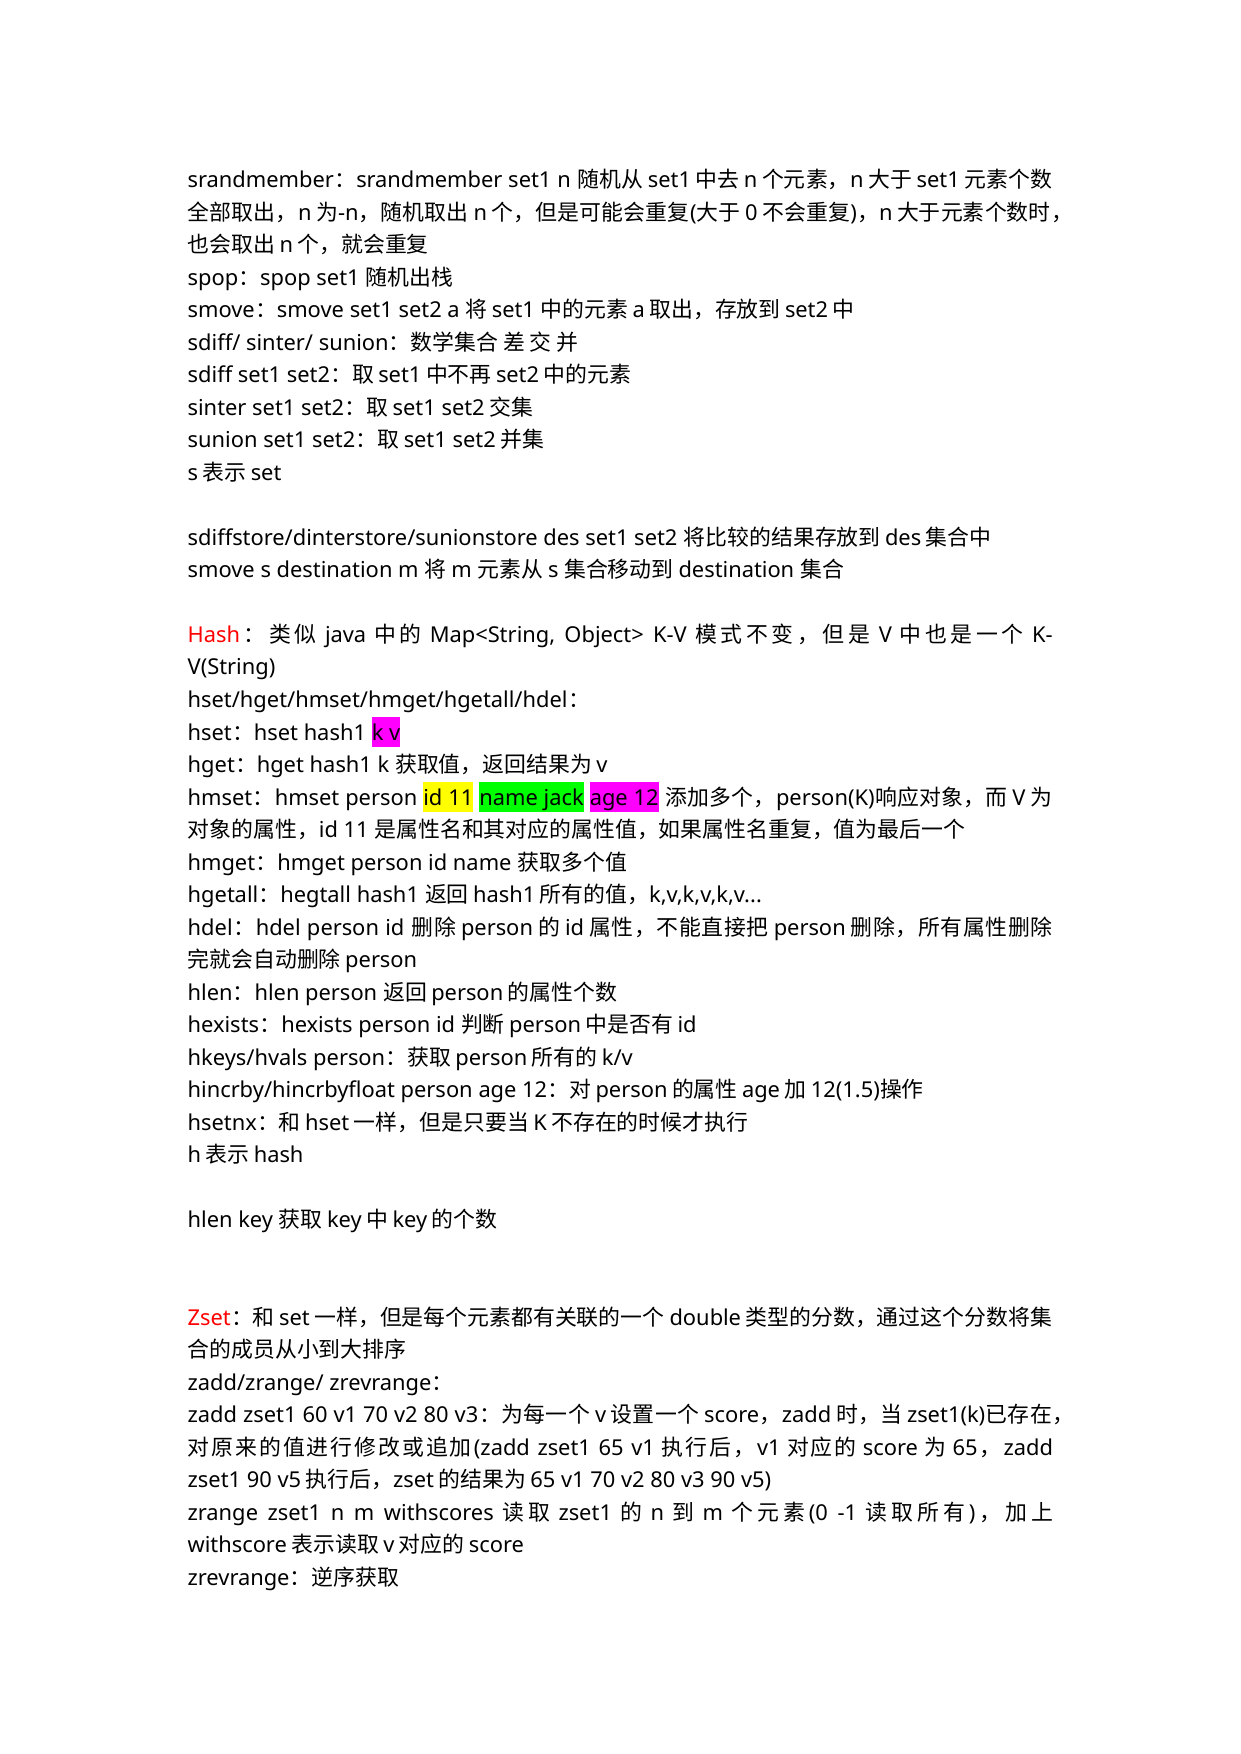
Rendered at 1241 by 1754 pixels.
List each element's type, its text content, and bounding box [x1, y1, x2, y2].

text hset/hget/hmset/hmget/hgetall/hdel： [187, 682, 1053, 714]
text hget：hget hash1 k 获取值，返回结果为v [187, 747, 1053, 779]
text hlen：hlen person 返回person的属性个数 [187, 974, 1053, 1007]
text hset：hset hash1 k v [187, 714, 1053, 747]
text zadd/zrange/ zrevrange： [187, 1364, 1053, 1397]
text hincrby/hincrbyfloat person age 12：对person的属性age加12(1.5)操作 [187, 1072, 1053, 1104]
text Hash：类似java中的Map<String, Object> K-V模式不变，但是V中也是一个K-V(String) [187, 617, 1053, 682]
text smove：smove set1 set2 a 将set1 中的元素a取出，存放到set2中 [187, 292, 1053, 324]
text hlen key 获取key中key的个数 [187, 1202, 1053, 1234]
text sunion set1 set2：取set1 set2并集 [187, 422, 1053, 454]
text hexists：hexists person id 判断person中是否有id [187, 1007, 1053, 1039]
text smove s destination m 将 m 元素从 s 集合移动到 destination 集合 [187, 552, 1053, 584]
text srandmember：srandmember set1 n 随机从set1中去n个元素，n大于set1元素个数全部取出，n为-n，随机取出n个，但是可能会重复(大于0不会重复)，n大于元素个数时，也会取出n个，就会重复 [187, 162, 1053, 259]
text hgetall：hegtall hash1 返回hash1所有的值，k,v,k,v,k,v... [187, 877, 1053, 909]
text sdiff/ sinter/ sunion：数学集合 差 交 并 [187, 324, 1053, 357]
text hsetnx：和hset一样，但是只要当K不存在的时候才执行 [187, 1104, 1053, 1137]
text s表示set [187, 454, 1053, 487]
text zrevrange：逆序获取 [187, 1559, 1053, 1592]
text hdel：hdel person id 删除person的id属性，不能直接把person删除，所有属性删除完就会自动删除person [187, 909, 1053, 974]
text sdiff set1 set2：取set1中不再set2中的元素 [187, 357, 1053, 389]
text hmget：hmget person id name 获取多个值 [187, 844, 1053, 877]
text Zset：和set一样，但是每个元素都有关联的一个double类型的分数，通过这个分数将集合的成员从小到大排序 [187, 1299, 1053, 1364]
text spop：spop set1 随机出栈 [187, 259, 1053, 292]
text sinter set1 set2：取set1 set2交集 [187, 389, 1053, 422]
text zrange zset1 n m withscores读取zset1的n到m个元素(0 -1读取所有)，加上withscore表示读取v对应的score [187, 1494, 1053, 1559]
text hkeys/hvals person：获取person所有的k/v [187, 1039, 1053, 1072]
text sdiffstore/dinterstore/sunionstore des set1 set2 将比较的结果存放到des集合中 [187, 519, 1053, 552]
text h表示hash [187, 1137, 1053, 1169]
text hmset：hmset person id 11 name jack age 12 添加多个，person(K)响应对象，而V为对象的属性，id 11 是属性名和其对应的属性值，如果属性名重复，值为最后一个 [187, 779, 1053, 844]
